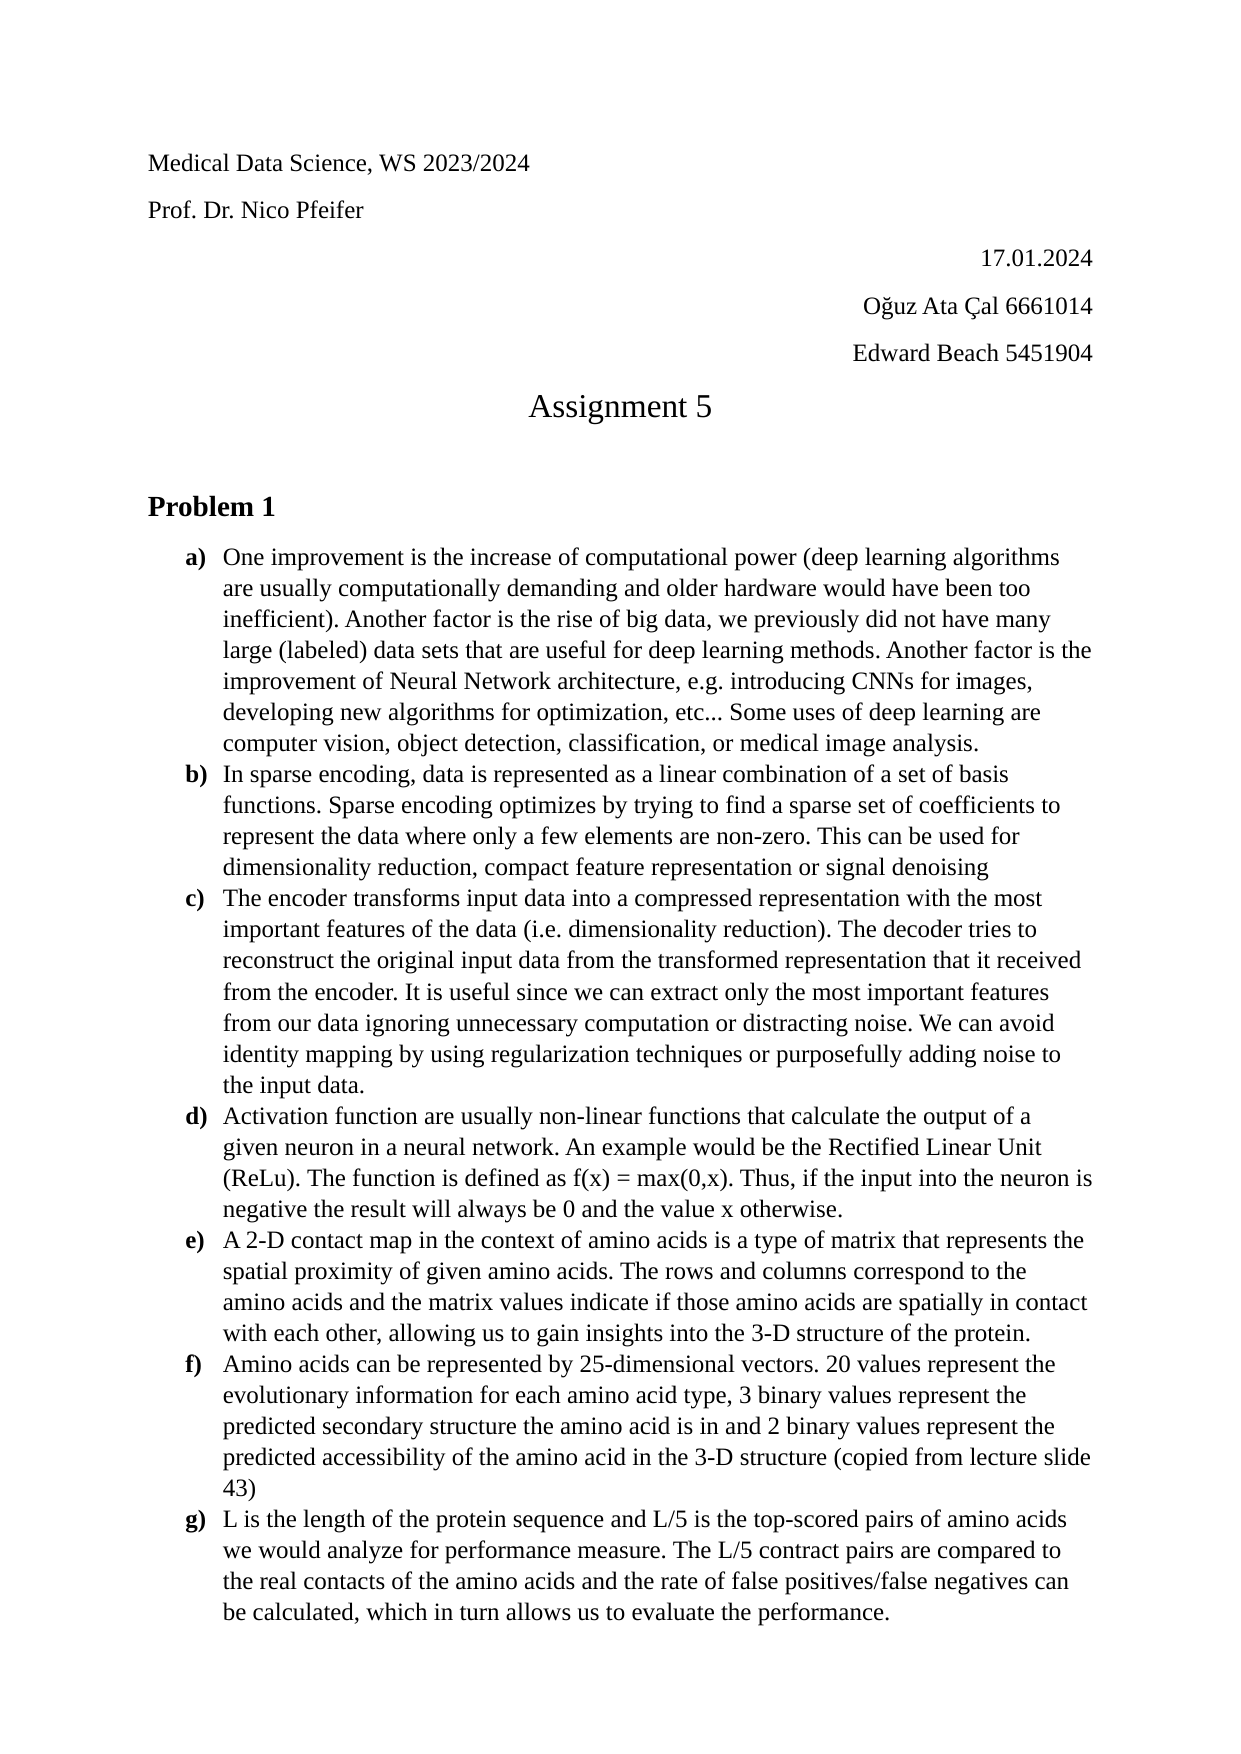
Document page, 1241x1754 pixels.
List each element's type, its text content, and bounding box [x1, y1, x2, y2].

text Medical Data Science, WS 2023/2024 [148, 148, 1093, 176]
text Oğuz Ata Çal 6661014 [148, 291, 1093, 319]
text Edward Beach 5451904 [148, 338, 1093, 367]
list In sparse encoding, data is represented as a linear combination of a set of basis functions. Sparse encoding optimizes by trying to find a sparse set of coefficients to represent the data where only a few elements are non-zero. This can be used for dimensionality reduction, compact feature representation or signal denoising [185, 759, 1093, 881]
list The encoder transforms input data into a compressed representation with the most important features of the data (i.e. dimensionality reduction). The decoder tries to reconstruct the original input data from the transformed representation that it received from the encoder. It is useful since we can extract only the most important features from our data ignoring unnecessary computation or distracting noise. We can avoid identity mapping by using regularization techniques or purposefully adding noise to the input data. [185, 883, 1093, 1098]
text Prof. Dr. Nico Pfeifer [148, 195, 1093, 224]
text 17.01.2024 [148, 243, 1093, 272]
text Assignment 5 [148, 386, 1093, 424]
list Activation function are usually non-linear functions that calculate the output of a given neuron in a neural network. An example would be the Rectified Linear Unit (ReLu). The function is defined as f(x) = max(0,x). Thus, if the input into the neuron is negative the result will always be 0 and the value x otherwise. [185, 1101, 1093, 1223]
list One improvement is the increase of computational power (deep learning algorithms are usually computationally demanding and older hardware would have been too inefficient). Another factor is the rise of big data, we previously did not have many large (labeled) data sets that are useful for deep learning methods. Another factor is the improvement of Neural Network architecture, e.g. introducing CNNs for images, developing new algorithms for optimization, etc... Some uses of deep learning are computer vision, object detection, classification, or medical image analysis. [185, 542, 1093, 757]
text Problem 1 [148, 489, 1093, 523]
